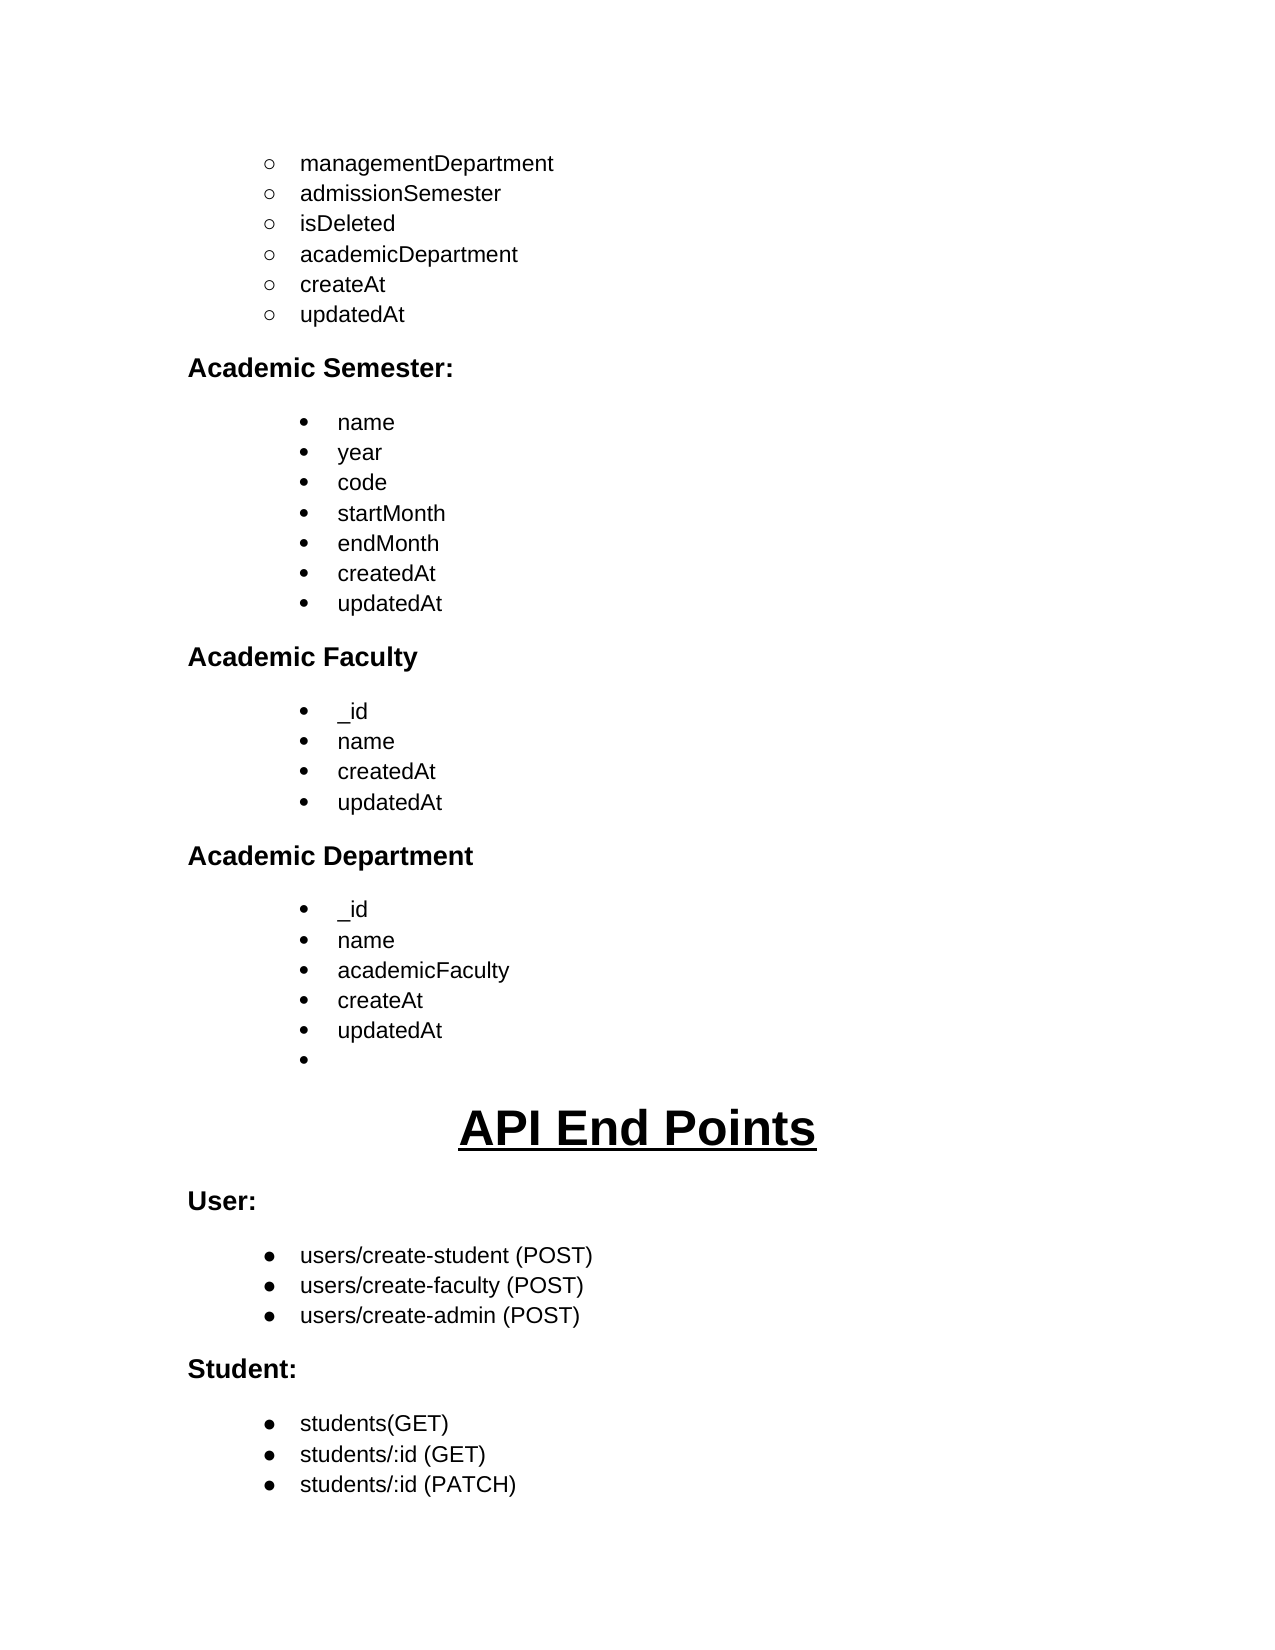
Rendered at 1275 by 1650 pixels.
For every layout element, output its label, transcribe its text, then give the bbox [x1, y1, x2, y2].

list users/create-admin (POST) [262, 1302, 1125, 1329]
list updatedAt [300, 590, 1125, 616]
list createAt [262, 271, 1125, 297]
list students/:id (GET) [262, 1441, 1125, 1467]
list users/create-faculty (POST) [262, 1272, 1125, 1299]
title API End Points [150, 1098, 1125, 1156]
list createdAt [300, 560, 1125, 586]
subtitle Student: [187, 1353, 1125, 1385]
list admissionSemester [262, 180, 1125, 207]
list createdAt [300, 758, 1125, 785]
subtitle Academic Faculty [187, 641, 1125, 672]
subtitle User: [187, 1185, 1125, 1217]
list startMonth [300, 499, 1125, 526]
list isDeleted [262, 210, 1125, 237]
list academicFaculty [300, 957, 1125, 983]
list updatedAt [300, 788, 1125, 815]
list updatedAt [262, 301, 1125, 327]
list createAt [300, 987, 1125, 1013]
list code [300, 469, 1125, 496]
subtitle Academic Department [187, 839, 1125, 871]
list managementDepartment [262, 150, 1125, 176]
list endMonth [300, 530, 1125, 556]
list name [300, 728, 1125, 754]
list students(GET) [262, 1410, 1125, 1437]
list year [300, 439, 1125, 465]
list students/:id (PATCH) [262, 1471, 1125, 1497]
list _id [300, 698, 1125, 724]
list name [300, 409, 1125, 435]
list name [300, 927, 1125, 953]
subtitle Academic Semester: [187, 352, 1125, 383]
list updatedAt [300, 1017, 1125, 1043]
list academicDepartment [262, 241, 1125, 267]
list _id [300, 896, 1125, 923]
list users/create-student (POST) [262, 1242, 1125, 1268]
